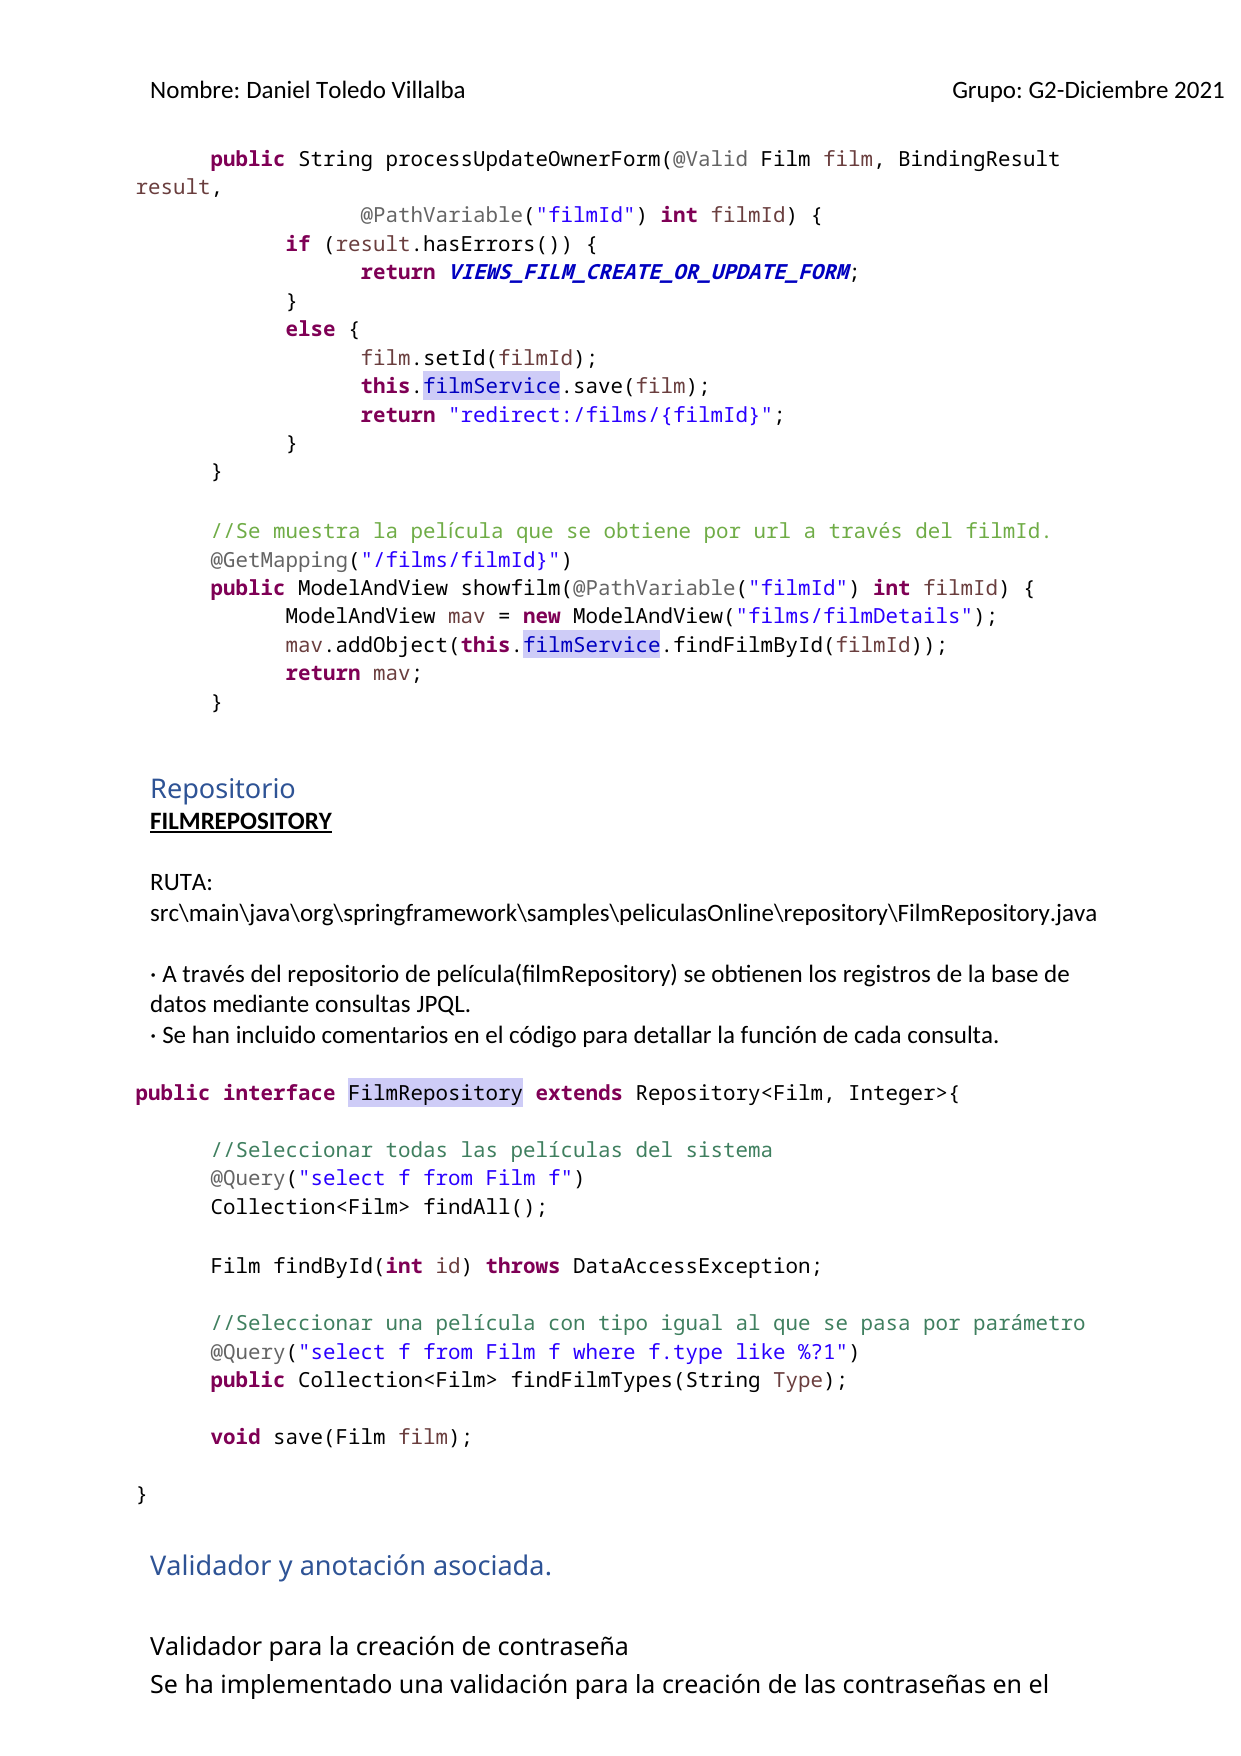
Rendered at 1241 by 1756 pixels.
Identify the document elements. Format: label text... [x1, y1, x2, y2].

text } [135, 687, 1105, 715]
text src\main\java\org\springframework\samples\peliculasOnline\repository\FilmRepository.java [150, 897, 1105, 927]
text void save(Film film); [135, 1422, 1105, 1451]
text else { [135, 314, 1105, 343]
text ModelAndView mav = new ModelAndView("films/filmDetails"); [135, 602, 1105, 630]
text return mav; [135, 658, 1105, 687]
text film.setId(filmId); [135, 343, 1105, 371]
subtitle Validador y anotación asociada. [150, 1547, 1105, 1583]
text this.filmService.save(film); [560, 371, 1105, 400]
text public interface FilmRepository extends Repository<Film, Integer>{ [135, 1078, 348, 1107]
list Se han incluido comentarios en el código para detallar la función de cada consulta. [150, 1019, 1105, 1050]
text if (result.hasErrors()) { [135, 229, 1105, 257]
text //Se muestra la película que se obtiene por url a través del filmId. [210, 516, 1091, 545]
text } [135, 286, 1105, 314]
text @GetMapping("/films/filmId}") [135, 545, 1105, 573]
text Film findById(int id) throws DataAccessException; [135, 1252, 1105, 1280]
text @Query("select f from Film f where f.type like %?1") [135, 1337, 1105, 1365]
subtitle Repositorio [150, 772, 1105, 805]
text } [135, 457, 1105, 485]
text RUTA: [150, 866, 1105, 897]
text Collection<Film> findAll(); [135, 1192, 1105, 1220]
text public String processUpdateOwnerForm(@Valid Film film, BindingResult result, [135, 144, 1105, 201]
text //Seleccionar una película con tipo igual al que se pasa por parámetro [135, 1308, 1105, 1337]
text return "redirect:/films/{filmId}"; [135, 400, 1105, 428]
text mav.addObject(this.filmService.findFilmById(filmId)); [660, 630, 1105, 658]
text } [135, 1479, 1105, 1508]
text @Query("select f from Film f") [135, 1163, 1105, 1192]
text public interface FilmRepository extends Repository<Film, Integer>{ [523, 1078, 1105, 1107]
text mav.addObject(this.filmService.findFilmById(filmId)); [135, 630, 523, 658]
subtitle FILMREPOSITORY [150, 805, 1105, 836]
text @PathVariable("filmId") int filmId) { [135, 201, 1105, 229]
text } [135, 428, 1105, 457]
text //Seleccionar todas las películas del sistema [135, 1135, 1105, 1163]
list A través del repositorio de película(filmRepository) se obtienen los registros de la base de datos mediante consultas JPQL. [150, 958, 1088, 1019]
text return VIEWS_FILM_CREATE_OR_UPDATE_FORM; [135, 257, 1105, 286]
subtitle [150, 1667, 1105, 1700]
text this.filmService.save(film); [135, 371, 423, 400]
text public Collection<Film> findFilmTypes(String Type); [135, 1365, 1105, 1394]
subtitle Validador para la creación de contraseña [150, 1629, 1105, 1663]
text public ModelAndView showfilm(@PathVariable("filmId") int filmId) { [135, 573, 1105, 602]
